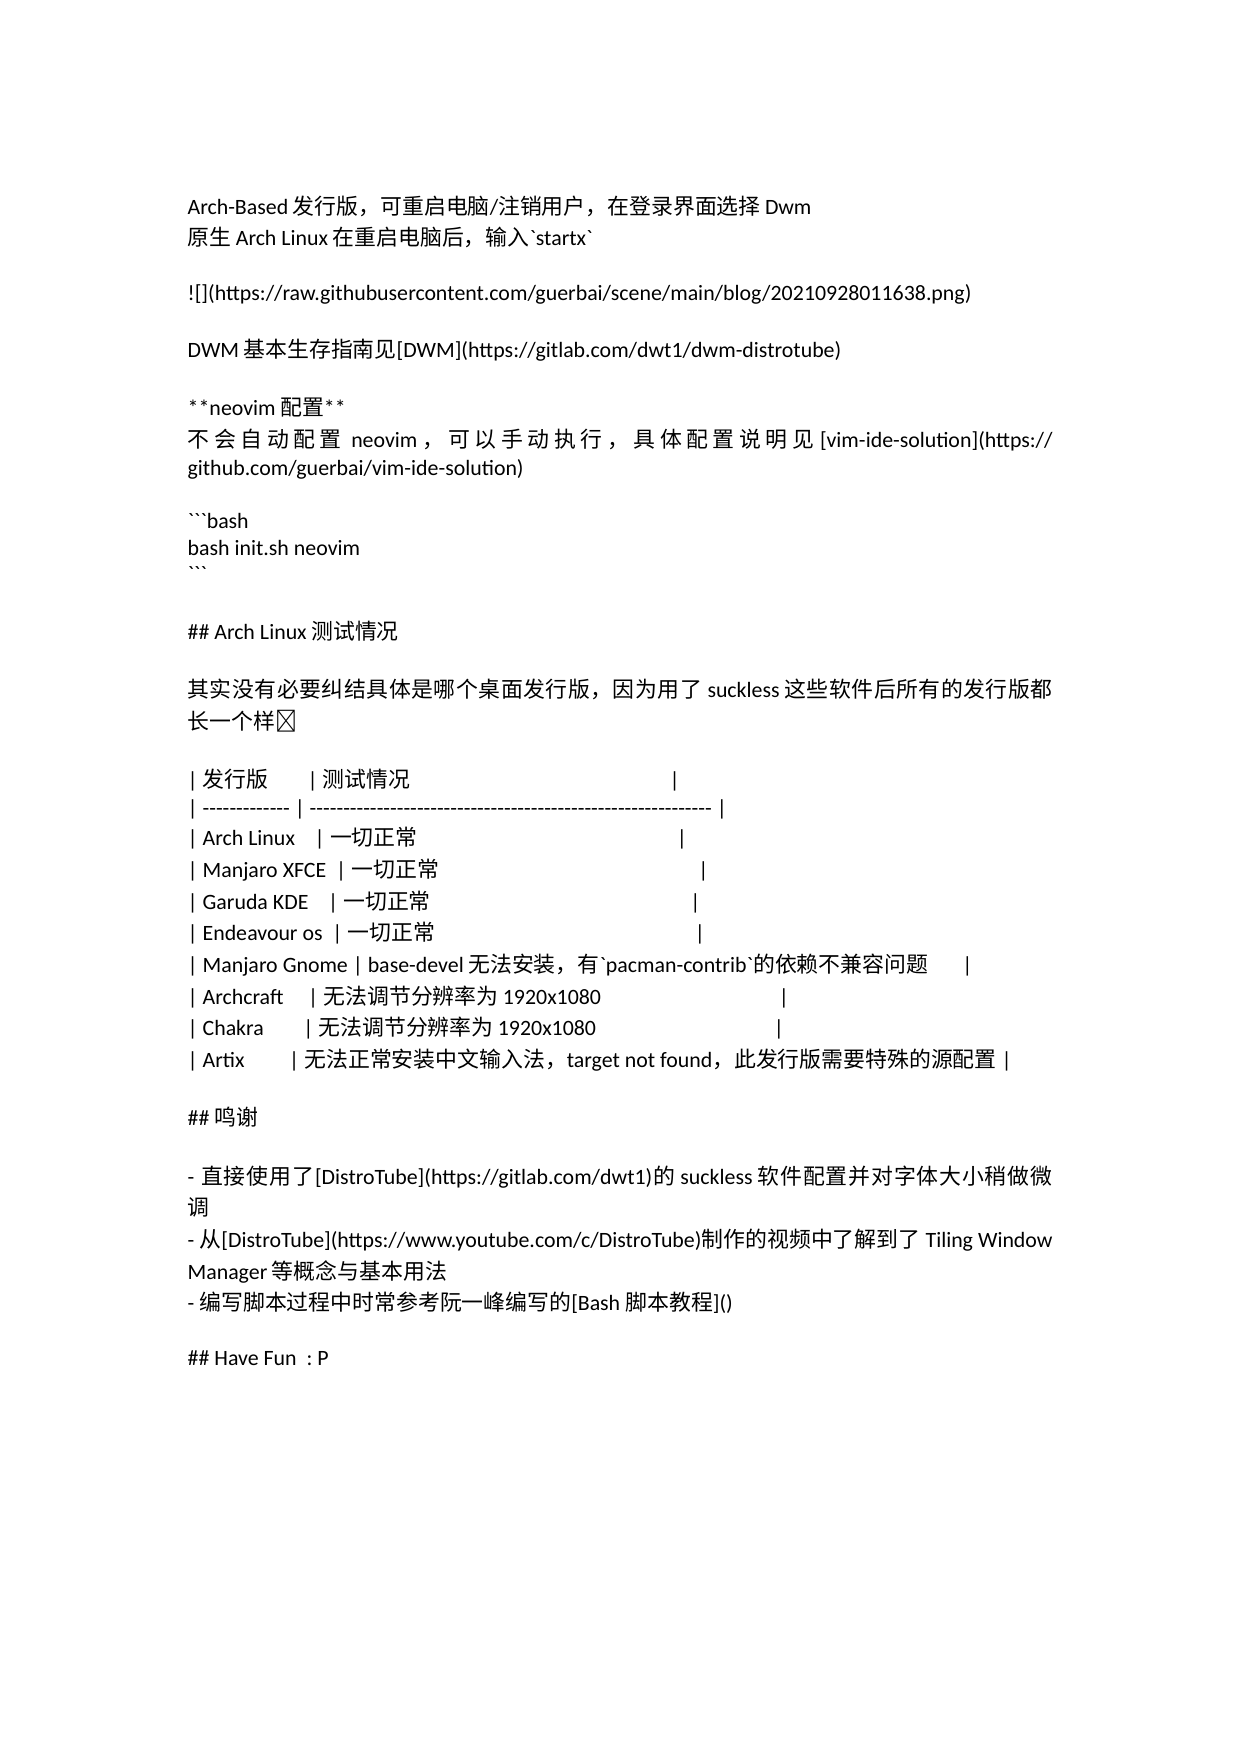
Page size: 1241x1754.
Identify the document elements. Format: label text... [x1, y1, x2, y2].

text | Endeavour os | 一切正常 | [187, 915, 1053, 947]
text 原生Arch Linux在重启电脑后，输入`startx` [187, 220, 1053, 252]
text ## 鸣谢 [187, 1100, 1053, 1132]
text 其实没有必要纠结具体是哪个桌面发行版，因为用了suckless这些软件后所有的发行版都长一个样🤣 [187, 672, 1053, 735]
text ```bash [187, 507, 1053, 534]
text | Manjaro XFCE | 一切正常 | [187, 852, 1053, 884]
text | Arch Linux | 一切正常 | [187, 820, 1053, 852]
text Arch-Based发行版，可重启电脑/注销用户，在登录界面选择Dwm [187, 189, 1053, 220]
text | 发行版 | 测试情况 | [187, 762, 1053, 794]
text | Artix | 无法正常安装中文输入法，target not found，此发行版需要特殊的源配置 | [187, 1042, 1053, 1074]
text - 编写脚本过程中时常参考阮一峰编写的[Bash 脚本教程]() [187, 1285, 1053, 1317]
text | Archcraft | 无法调节分辨率为1920x1080 | [187, 979, 1053, 1010]
text ![](https://raw.githubusercontent.com/guerbai/scene/main/blog/20210928011638.png) [187, 279, 1053, 305]
text **neovim配置** [187, 390, 1053, 422]
text DWM基本生存指南见[DWM](https://gitlab.com/dwt1/dwm-distrotube) [187, 332, 1053, 364]
text ``` [187, 560, 1053, 587]
text ## Have Fun : P [187, 1344, 1053, 1370]
text - 直接使用了[DistroTube](https://gitlab.com/dwt1)的suckless软件配置并对字体大小稍做微调 [187, 1159, 1053, 1222]
text 不会自动配置neovim，可以手动执行，具体配置说明见[vim-ide-solution](https://github.com/guerbai/vim-ide-solution) [187, 422, 1053, 480]
text | Garuda KDE | 一切正常 | [187, 884, 1053, 915]
text bash init.sh neovim [187, 534, 1053, 560]
text | Manjaro Gnome | base-devel无法安装，有`pacman-contrib`的依赖不兼容问题 | [187, 947, 1053, 979]
text - 从[DistroTube](https://www.youtube.com/c/DistroTube)制作的视频中了解到了Tiling Window Manager等概念与基本用法 [187, 1222, 1053, 1285]
text ## Arch Linux测试情况 [187, 614, 1053, 645]
text | ------------- | ------------------------------------------------------------ | [187, 794, 1053, 820]
text | Chakra | 无法调节分辨率为1920x1080 | [187, 1010, 1053, 1042]
